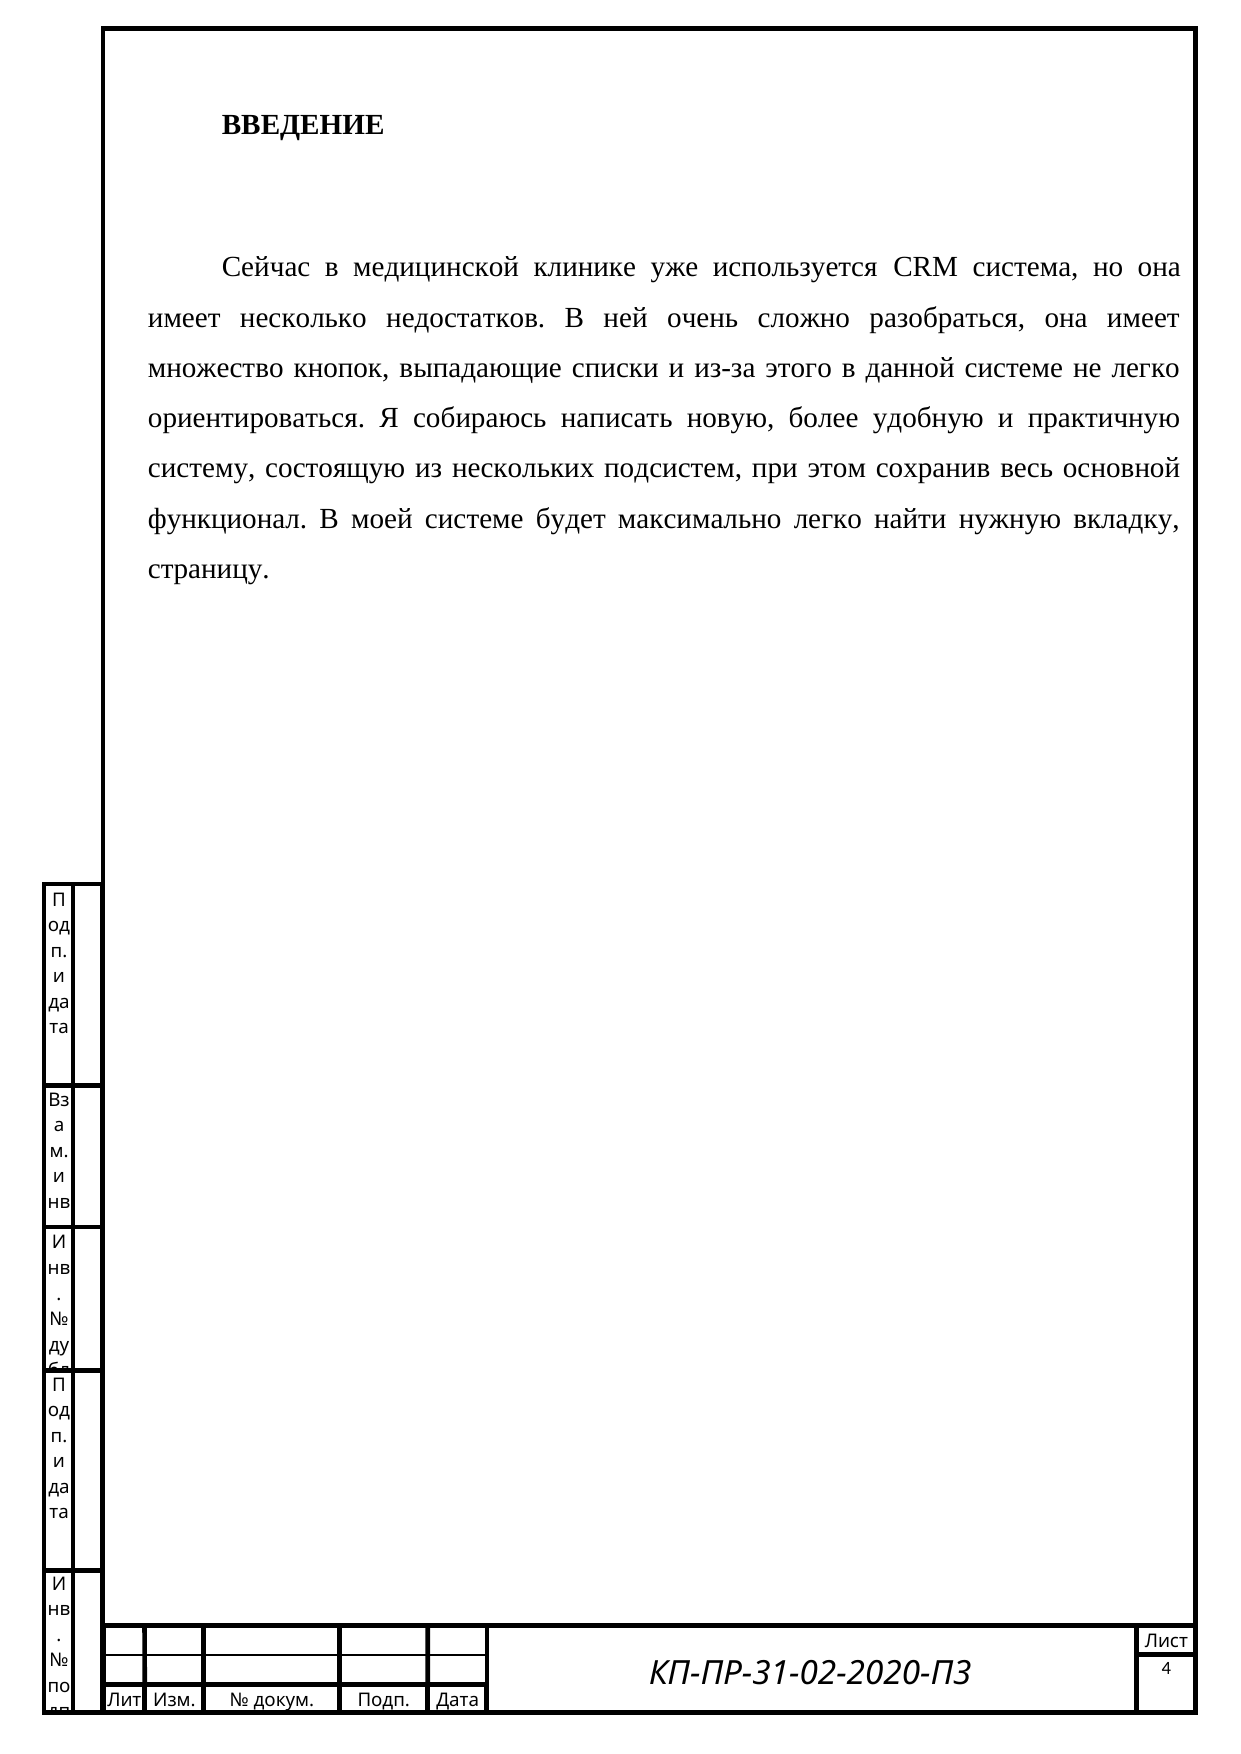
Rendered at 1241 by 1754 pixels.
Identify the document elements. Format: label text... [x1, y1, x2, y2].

subtitle Введение [148, 107, 1181, 141]
text Сейчас в медицинской клинике уже используется CRM система, но она имеет несколько недостатков. В ней очень сложно разобраться, она имеет множество кнопок, выпадающие списки и из-за этого в данной системе не легко ориентироваться. Я собираюсь написать новую, более удобную и практичную систему, состоящую из нескольких подсистем, при этом сохранив весь основной функционал. В моей системе будет максимально легко найти нужную вкладку, страницу. [148, 249, 1181, 585]
